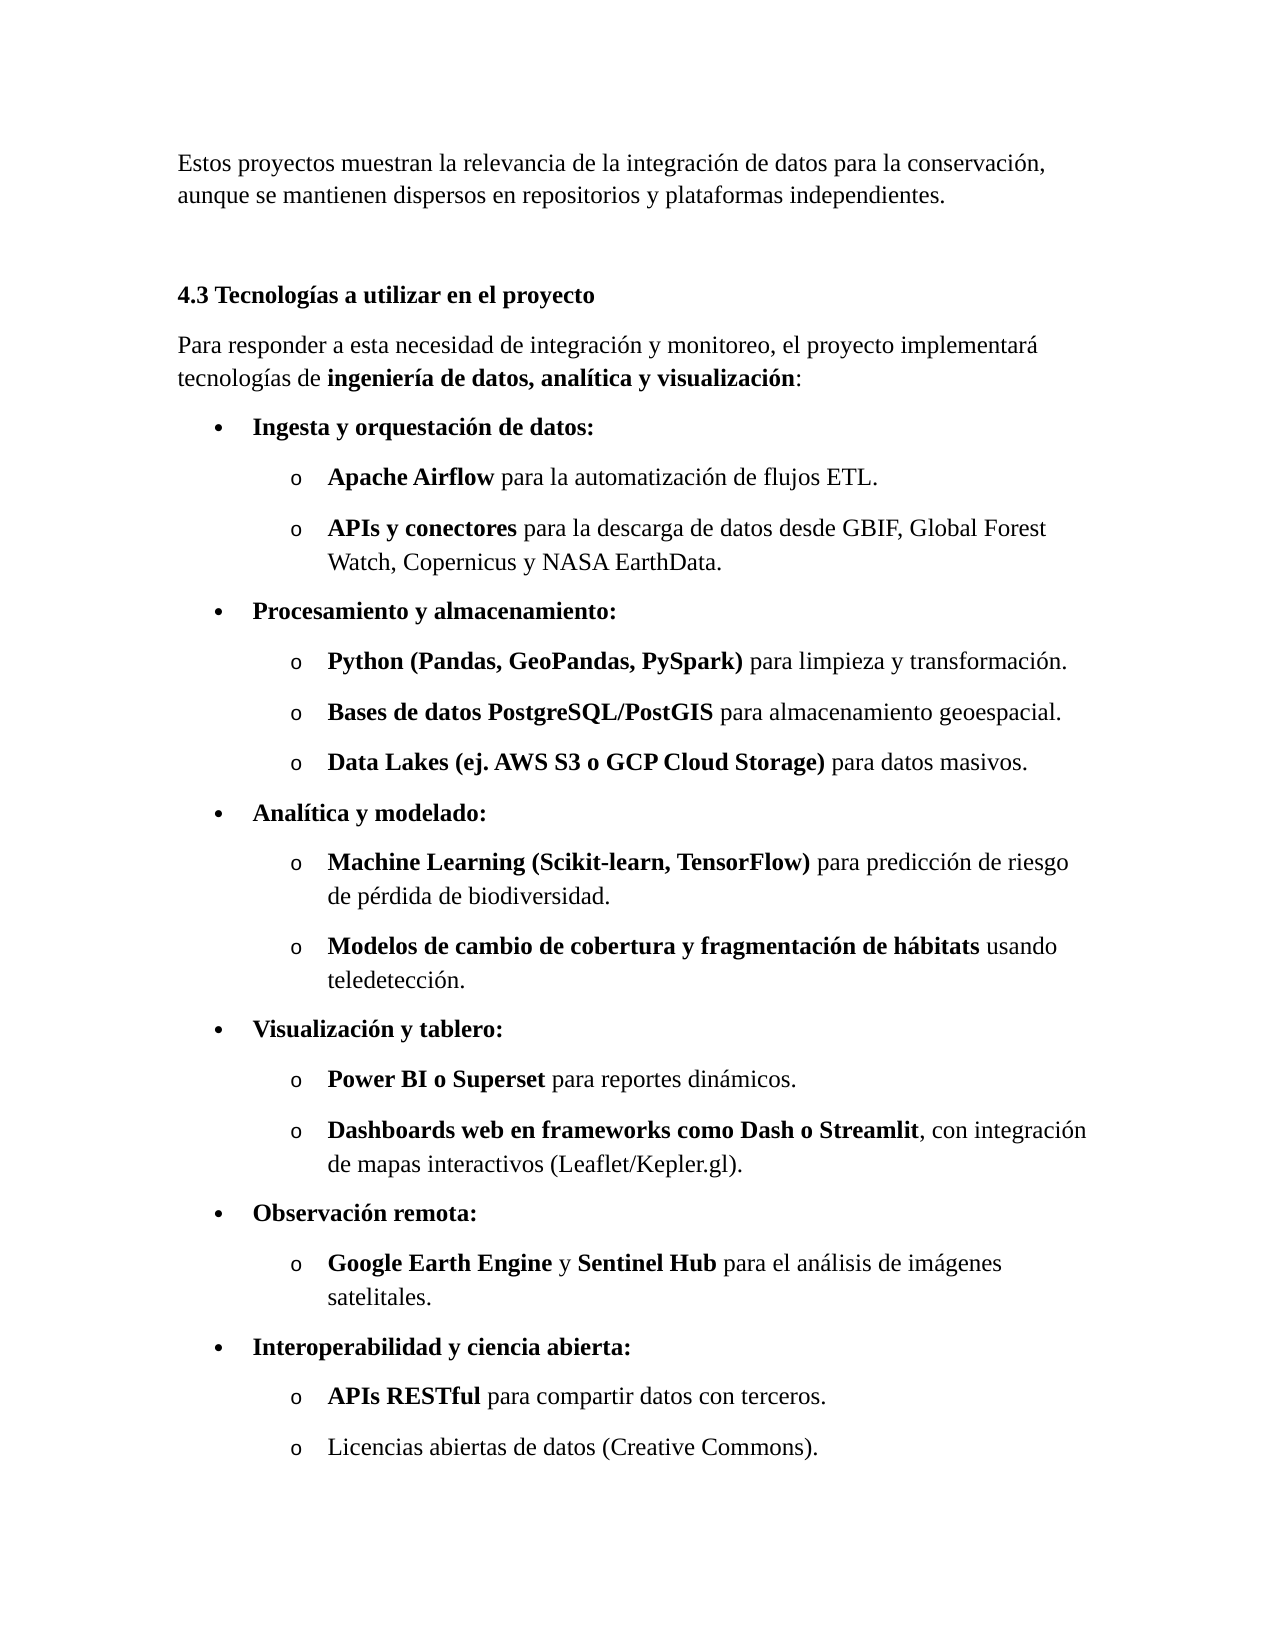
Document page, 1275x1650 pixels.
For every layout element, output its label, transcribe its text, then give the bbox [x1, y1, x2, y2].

list Dashboards web en frameworks como Dash o Streamlit, con integración de mapas interactivos (Leaflet/Kepler.gl). [290, 1115, 1098, 1177]
list APIs y conectores para la descarga de datos desde GBIF, Global Forest Watch, Copernicus y NASA EarthData. [290, 513, 1098, 575]
list Data Lakes (ej. AWS S3 o GCP Cloud Storage) para datos masivos. [290, 747, 1098, 777]
list Modelos de cambio de cobertura y fragmentación de hábitats usando teledetección. [290, 931, 1098, 994]
list Machine Learning (Scikit-learn, TensorFlow) para predicción de riesgo de pérdida de biodiversidad. [290, 847, 1098, 910]
list Power BI o Superset para reportes dinámicos. [290, 1064, 1098, 1094]
list Analítica y modelado: [215, 798, 1098, 827]
list Apache Airflow para la automatización de flujos ETL. [290, 462, 1098, 492]
list Ingesta y orquestación de datos: [215, 412, 1098, 441]
list APIs RESTful para compartir datos con terceros. [290, 1381, 1098, 1411]
list Procesamiento y almacenamiento: [215, 596, 1098, 625]
text 4.3 Tecnologías a utilizar en el proyecto [177, 280, 1098, 309]
list Licencias abiertas de datos (Creative Commons). [290, 1432, 1098, 1462]
list Google Earth Engine y Sentinel Hub para el análisis de imágenes satelitales. [290, 1248, 1098, 1311]
list Bases de datos PostgreSQL/PostGIS para almacenamiento geoespacial. [290, 697, 1098, 726]
list Observación remota: [215, 1198, 1098, 1227]
text Estos proyectos muestran la relevancia de la integración de datos para la conservación, aunque se mantienen dispersos en repositorios y plataformas independientes. [177, 148, 1098, 209]
list Visualización y tablero: [215, 1014, 1098, 1043]
list Python (Pandas, GeoPandas, PySpark) para limpieza y transformación. [290, 646, 1098, 676]
list Interoperabilidad y ciencia abierta: [215, 1332, 1098, 1360]
text Para responder a esta necesidad de integración y monitoreo, el proyecto implementará tecnologías de ingeniería de datos, analítica y visualización: [177, 330, 1098, 391]
